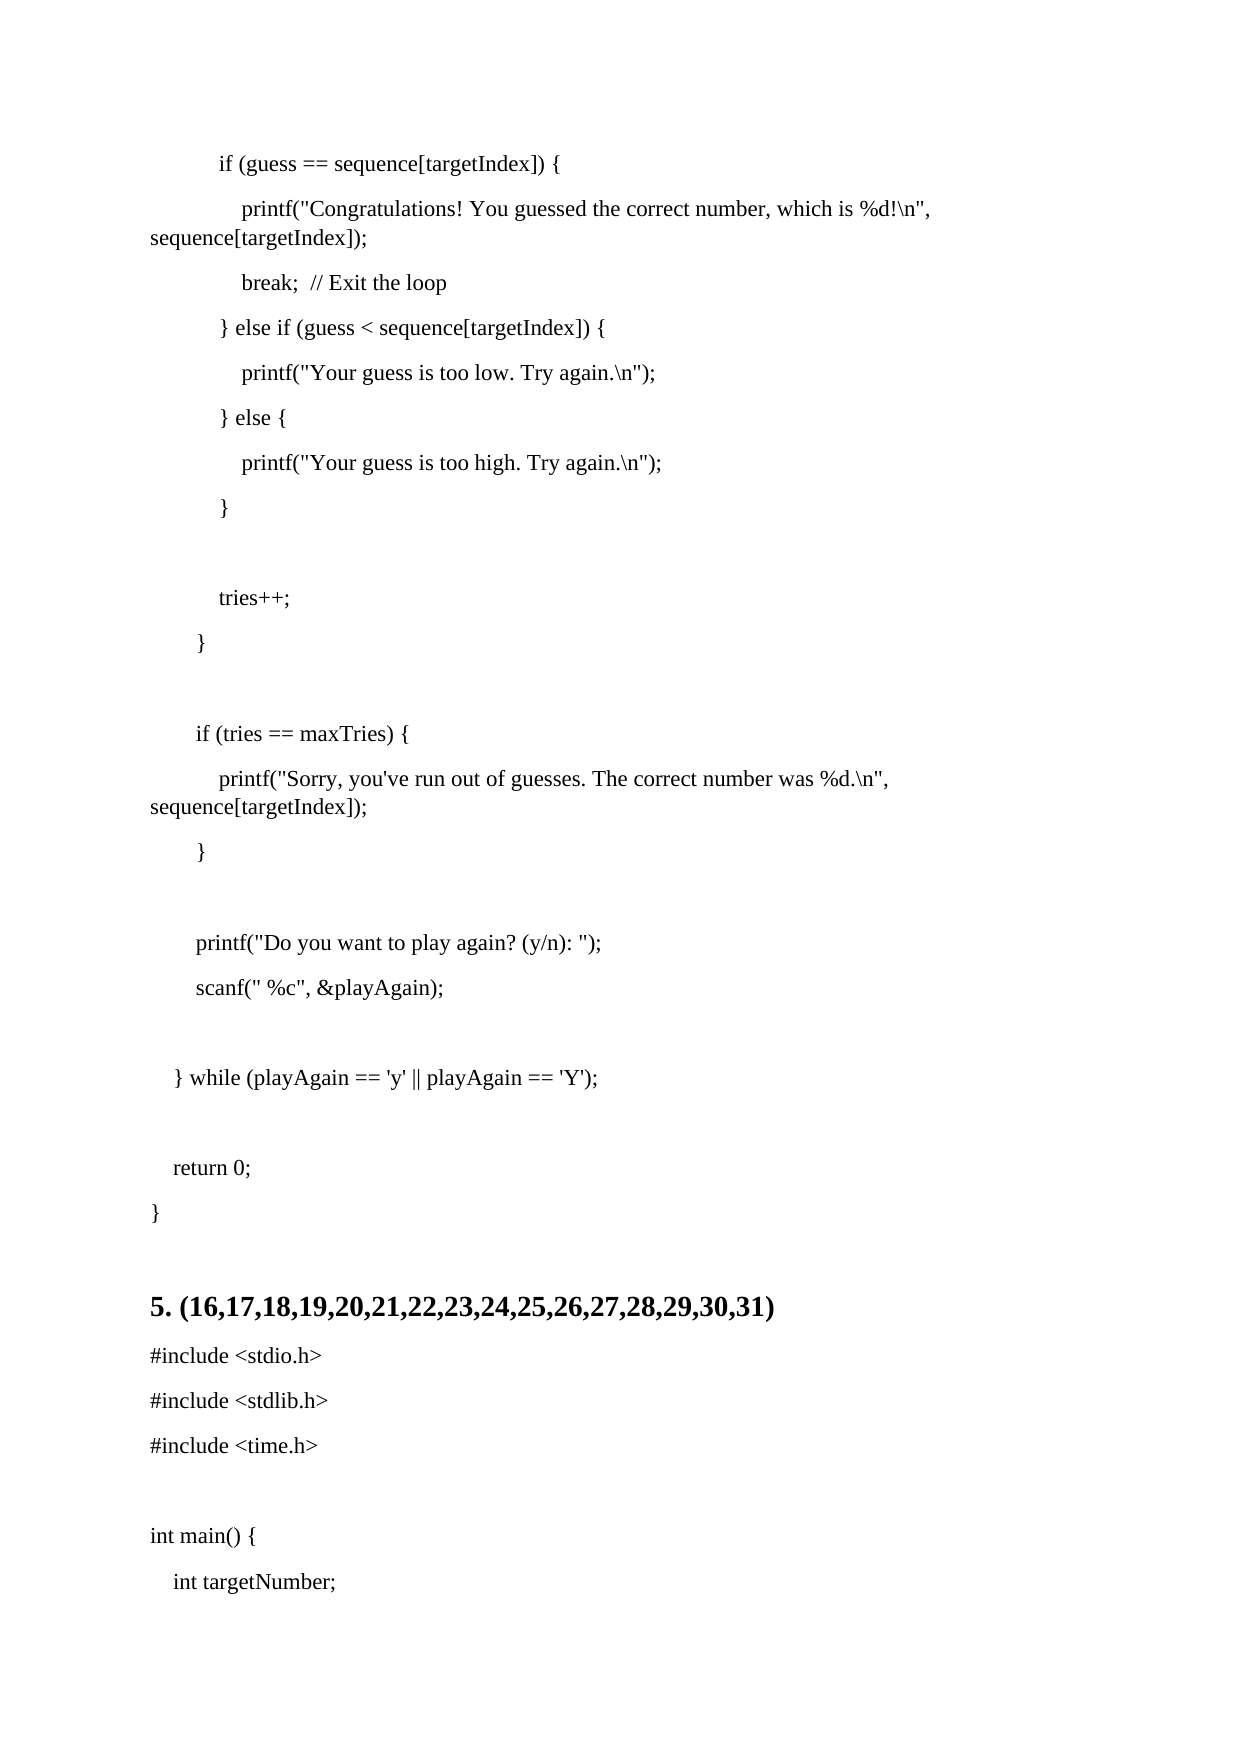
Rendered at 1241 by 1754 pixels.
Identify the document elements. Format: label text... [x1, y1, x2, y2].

text int main() { [150, 1523, 1090, 1549]
text 5. (16,17,18,19,20,21,22,23,24,25,26,27,28,29,30,31) [150, 1289, 1090, 1323]
text if (tries == maxTries) { [150, 720, 1090, 746]
text if (guess == sequence[targetIndex]) { [150, 150, 1090, 176]
text scanf(" %c", &playAgain); [150, 974, 1090, 1000]
text break; // Exit the loop [150, 269, 1090, 295]
text } else if (guess < sequence[targetIndex]) { [150, 314, 1090, 340]
text int targetNumber; [150, 1568, 1090, 1594]
text printf("Your guess is too high. Try again.\n"); [150, 449, 1090, 475]
text printf("Your guess is too low. Try again.\n"); [150, 359, 1090, 385]
text #include <stdlib.h> [150, 1387, 1090, 1414]
text printf("Do you want to play again? (y/n): "); [150, 928, 1090, 955]
text return 0; [150, 1154, 1090, 1180]
text } [150, 494, 1090, 521]
text } [150, 629, 1090, 656]
text } [150, 838, 1090, 865]
text #include <time.h> [150, 1432, 1090, 1459]
text } [150, 1199, 1090, 1226]
text printf("Congratulations! You guessed the correct number, which is %d!\n", sequence[targetIndex]); [150, 195, 1090, 250]
text #include <stdio.h> [150, 1342, 1090, 1368]
text printf("Sorry, you've run out of guesses. The correct number was %d.\n", sequence[targetIndex]); [150, 765, 1090, 819]
text tries++; [150, 584, 1090, 611]
text } else { [150, 404, 1090, 430]
text } while (playAgain == 'y' || playAgain == 'Y'); [150, 1064, 1090, 1090]
